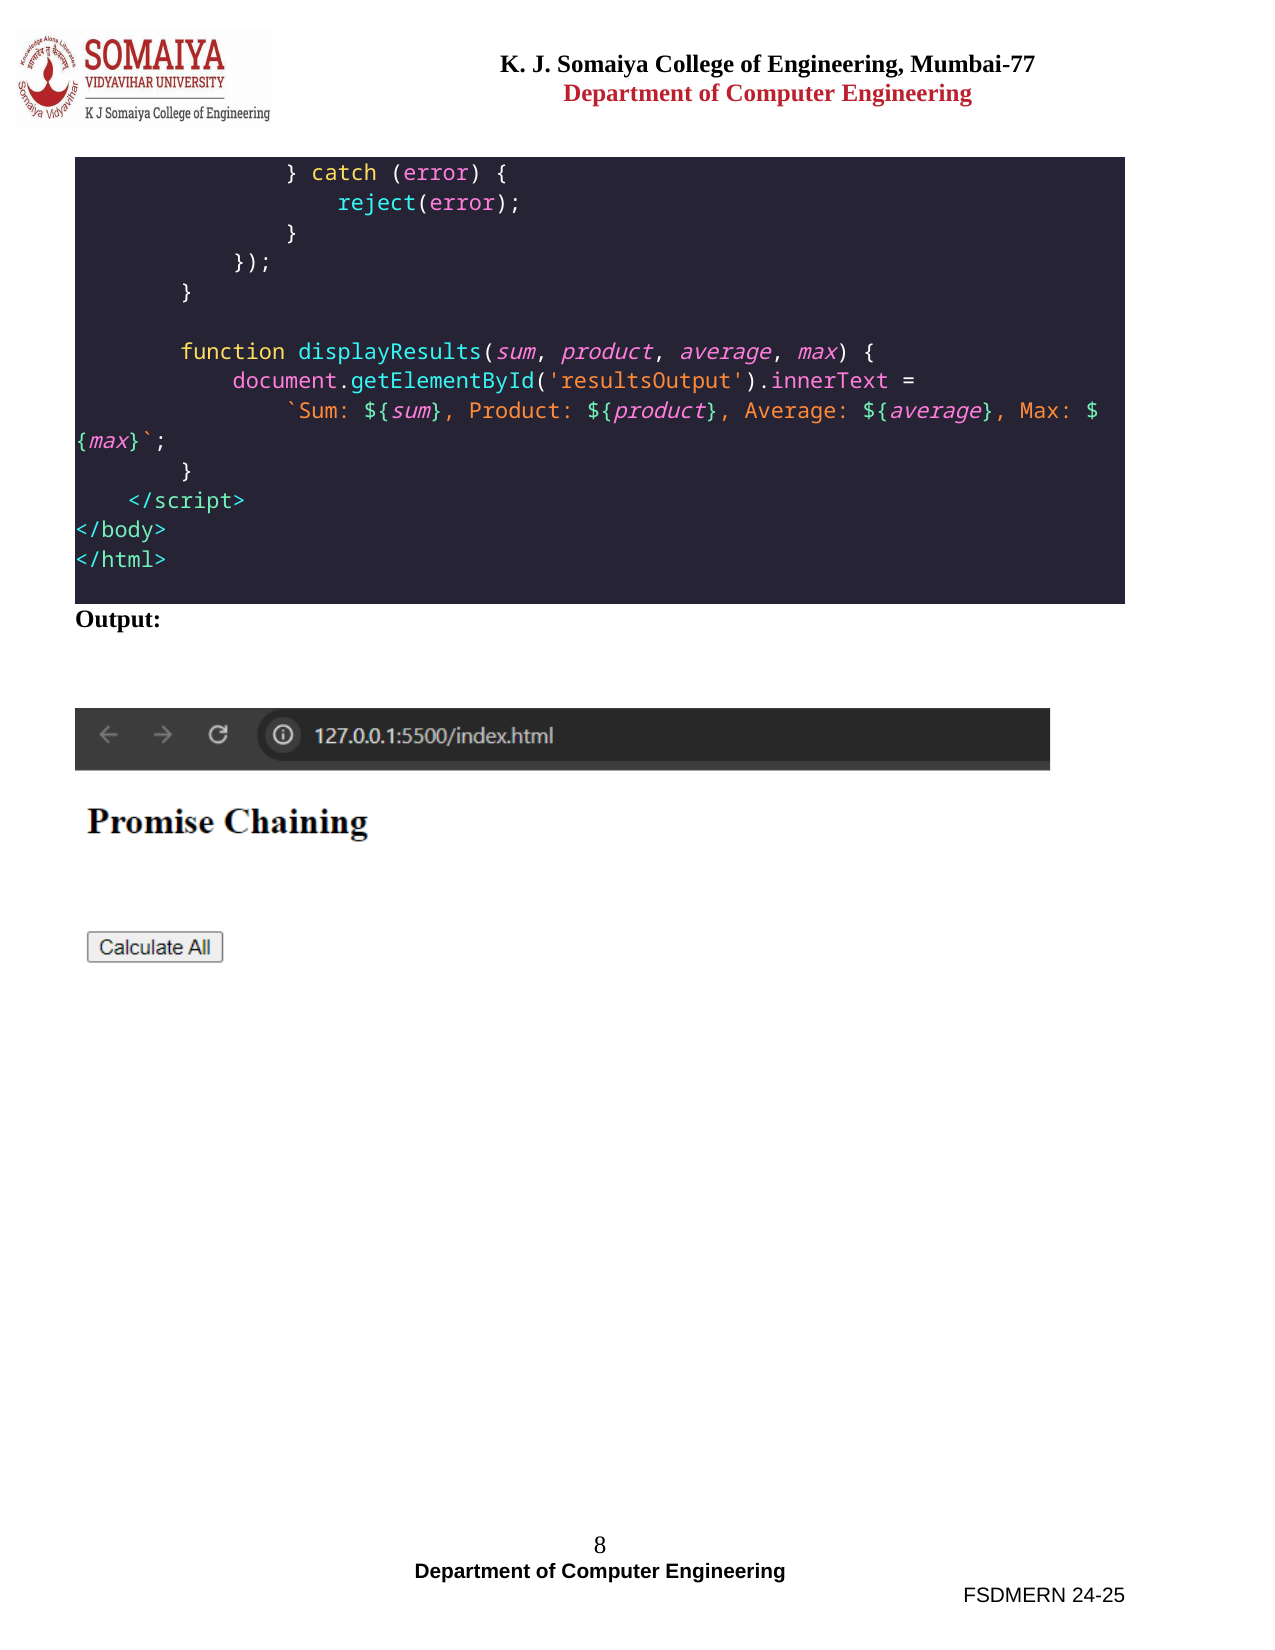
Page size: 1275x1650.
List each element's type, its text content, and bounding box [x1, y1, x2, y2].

text document.getElementById('resultsOutput').innerText = [75, 365, 1125, 395]
text function displayResults(sum, product, average, max) { [75, 336, 1125, 365]
text }); [75, 246, 1125, 276]
text } [75, 216, 1125, 246]
picture [15, 28, 273, 129]
text </html> [75, 544, 1125, 574]
picture [75, 708, 1050, 1120]
text } [75, 455, 1125, 484]
text Output: [75, 604, 1125, 632]
text </body> [75, 514, 1125, 544]
text reject(error); [75, 187, 1125, 216]
text } [75, 276, 1125, 306]
text </script> [75, 484, 1125, 514]
text `Sum: ${sum}, Product: ${product}, Average: ${average}, Max: ${max}`; [75, 395, 1125, 455]
text } catch (error) { [75, 157, 1125, 187]
